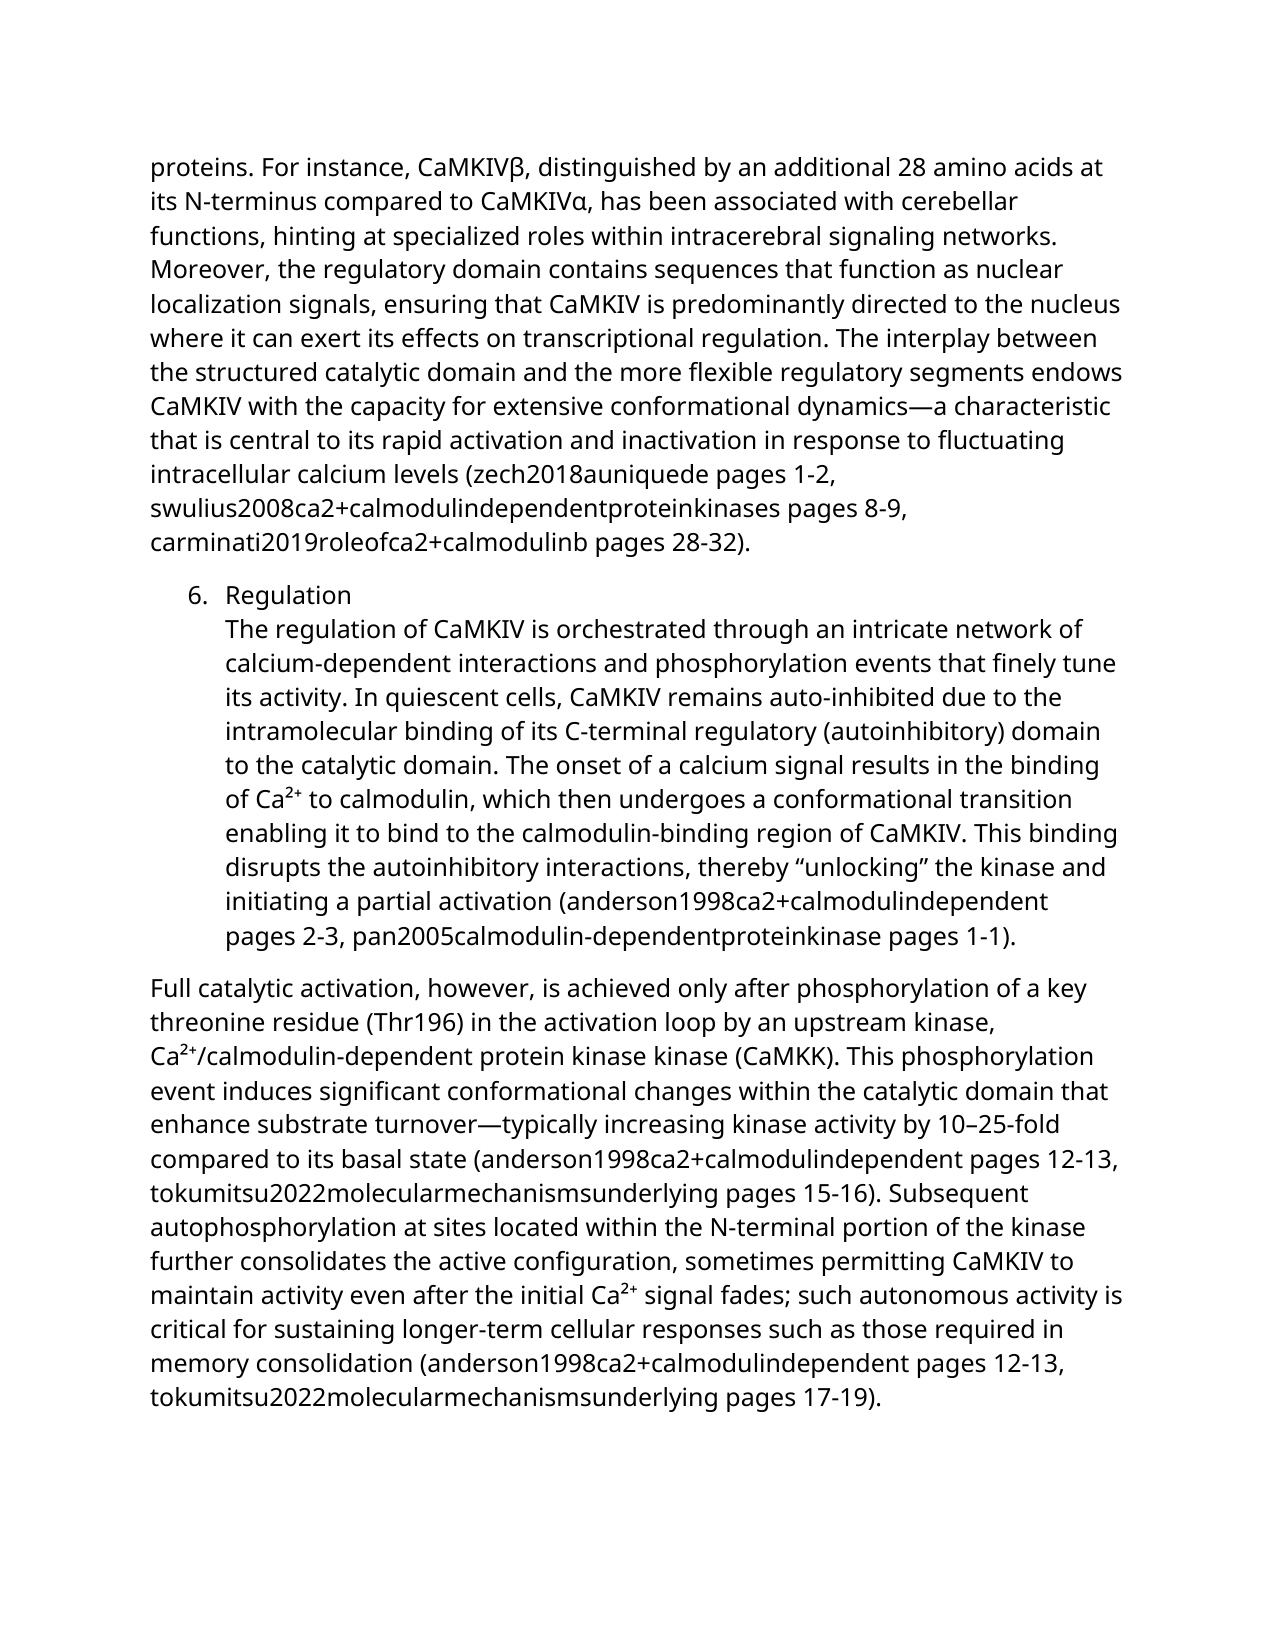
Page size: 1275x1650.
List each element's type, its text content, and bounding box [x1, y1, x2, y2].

list Regulation The regulation of CaMKIV is orchestrated through an intricate network of calcium‐dependent interactions and phosphorylation events that finely tune its activity. In quiescent cells, CaMKIV remains auto‐inhibited due to the intramolecular binding of its C-terminal regulatory (autoinhibitory) domain to the catalytic domain. The onset of a calcium signal results in the binding of Ca²⁺ to calmodulin, which then undergoes a conformational transition enabling it to bind to the calmodulin‐binding region of CaMKIV. This binding disrupts the autoinhibitory interactions, thereby “unlocking” the kinase and initiating a partial activation (anderson1998ca2+calmodulindependent pages 2-3, pan2005calmodulin‐dependentproteinkinase pages 1-1). [187, 577, 1125, 952]
text Full catalytic activation, however, is achieved only after phosphorylation of a key threonine residue (Thr196) in the activation loop by an upstream kinase, Ca²⁺/calmodulin‐dependent protein kinase kinase (CaMKK). This phosphorylation event induces significant conformational changes within the catalytic domain that enhance substrate turnover—typically increasing kinase activity by 10–25-fold compared to its basal state (anderson1998ca2+calmodulindependent pages 12-13, tokumitsu2022molecularmechanismsunderlying pages 15-16). Subsequent autophosphorylation at sites located within the N-terminal portion of the kinase further consolidates the active configuration, sometimes permitting CaMKIV to maintain activity even after the initial Ca²⁺ signal fades; such autonomous activity is critical for sustaining longer-term cellular responses such as those required in memory consolidation (anderson1998ca2+calmodulindependent pages 12-13, tokumitsu2022molecularmechanismsunderlying pages 17-19). [150, 971, 1125, 1414]
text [150, 150, 1125, 559]
